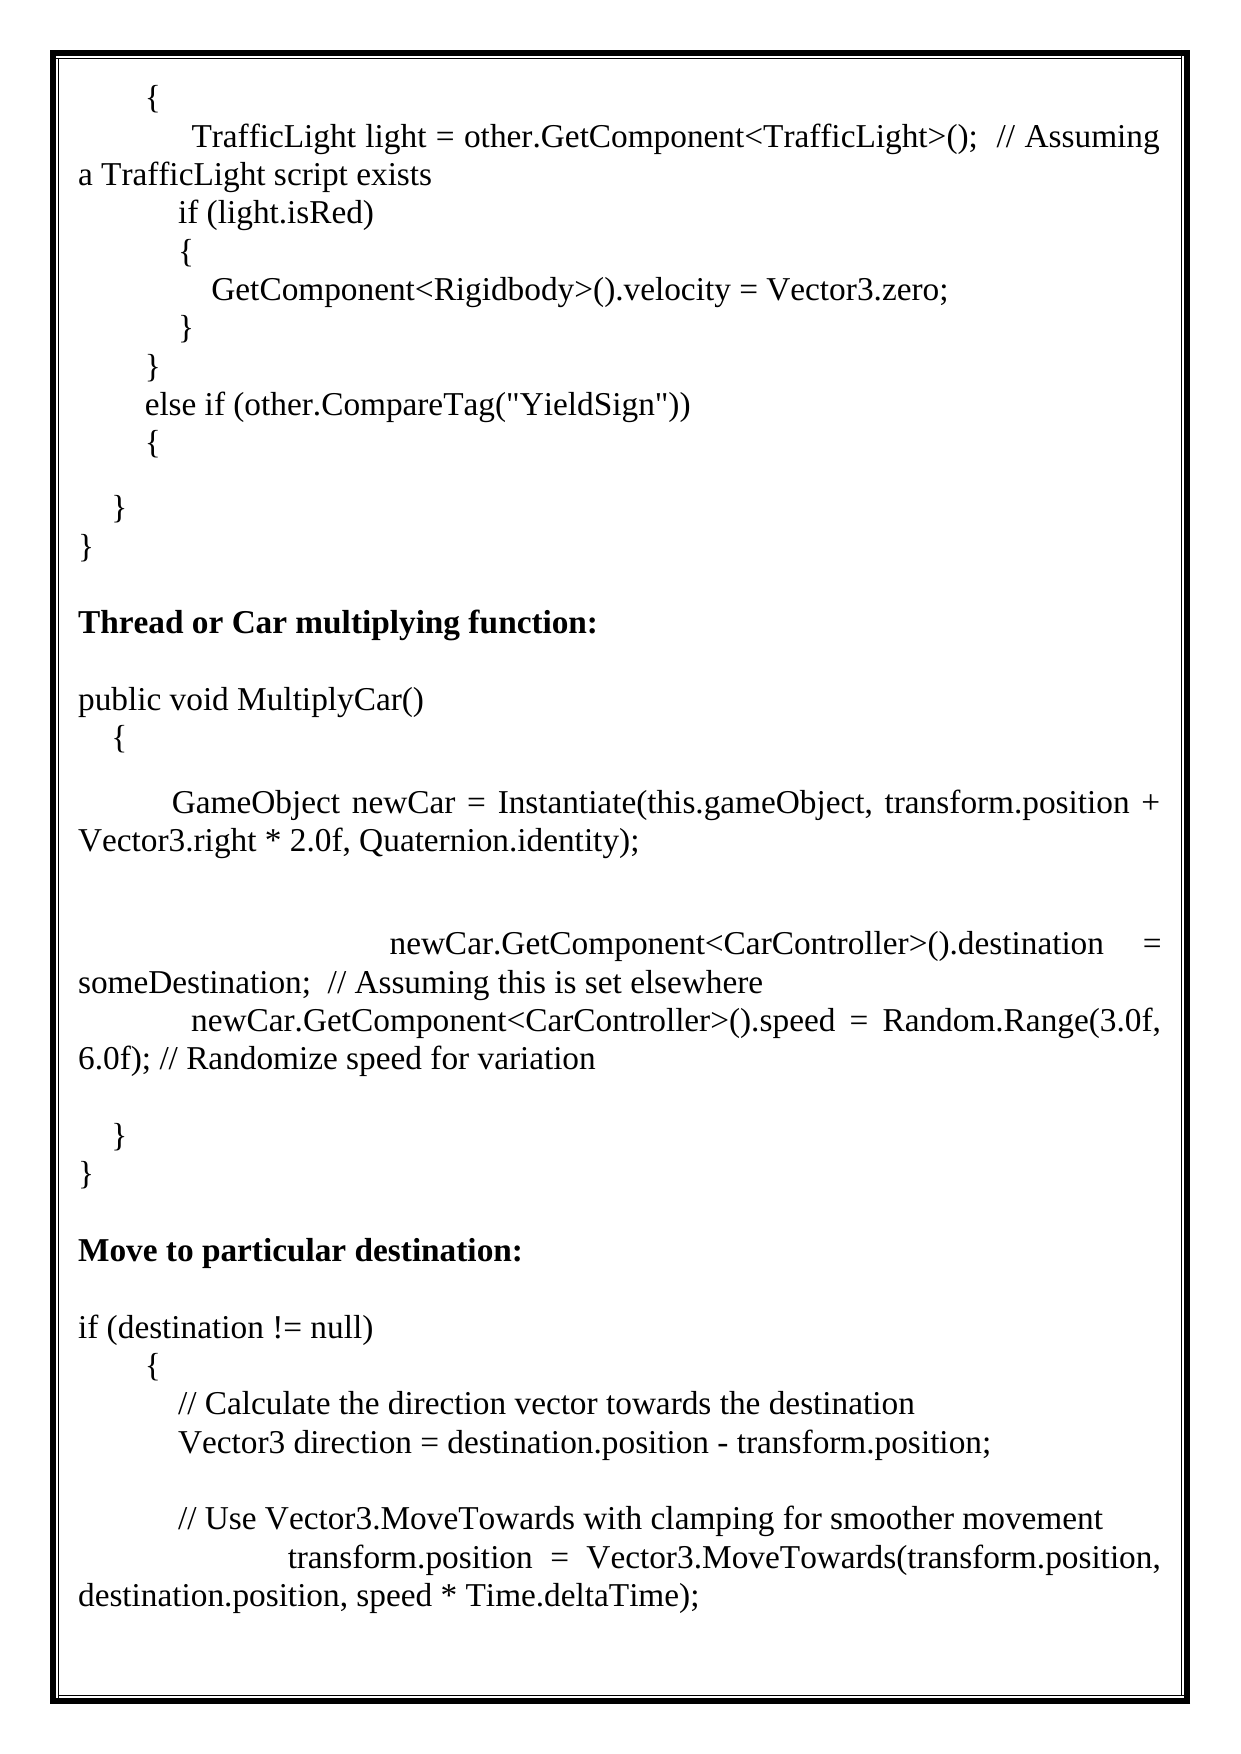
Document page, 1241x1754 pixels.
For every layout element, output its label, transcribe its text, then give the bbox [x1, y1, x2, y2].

text // Calculate the direction vector towards the destination [78, 1383, 1162, 1422]
text } [78, 1115, 1162, 1153]
text { [78, 717, 1162, 756]
text { [78, 78, 1162, 116]
text } [78, 487, 1162, 526]
text { [78, 1345, 1162, 1383]
text else if (other.CompareTag("YieldSign")) [78, 384, 1162, 423]
text } [78, 526, 1162, 564]
text GameObject newCar = Instantiate(this.gameObject, transform.position + Vector3.right * 2.0f, Quaternion.identity); [78, 782, 1162, 859]
text { [78, 231, 1162, 269]
text public void MultiplyCar() [78, 679, 1162, 717]
text { [78, 423, 1162, 461]
text Vector3 direction = destination.position - transform.position; [78, 1422, 1162, 1460]
text GetComponent<Rigidbody>().velocity = Vector3.zero; [78, 269, 1162, 308]
text Move to particular destination: [78, 1230, 1162, 1268]
text } [78, 346, 1162, 384]
text TrafficLight light = other.GetComponent<TrafficLight>(); // Assuming a TrafficLight script exists [78, 116, 1162, 193]
text if (light.isRed) [78, 193, 1162, 231]
text } [78, 308, 1162, 346]
text Thread or Car multiplying function: [78, 602, 1162, 641]
text if (destination != null) [78, 1307, 1162, 1345]
text // Use Vector3.MoveTowards with clamping for smoother movement [78, 1498, 1162, 1537]
text newCar.GetComponent<CarController>().destination = someDestination; // Assuming this is set elsewhere [78, 923, 1162, 1000]
text newCar.GetComponent<CarController>().speed = Random.Range(3.0f, 6.0f); // Randomize speed for variation [78, 1000, 1162, 1077]
text } [78, 1153, 1162, 1192]
text transform.position = Vector3.MoveTowards(transform.position, destination.position, speed * Time.deltaTime); [78, 1537, 1162, 1613]
